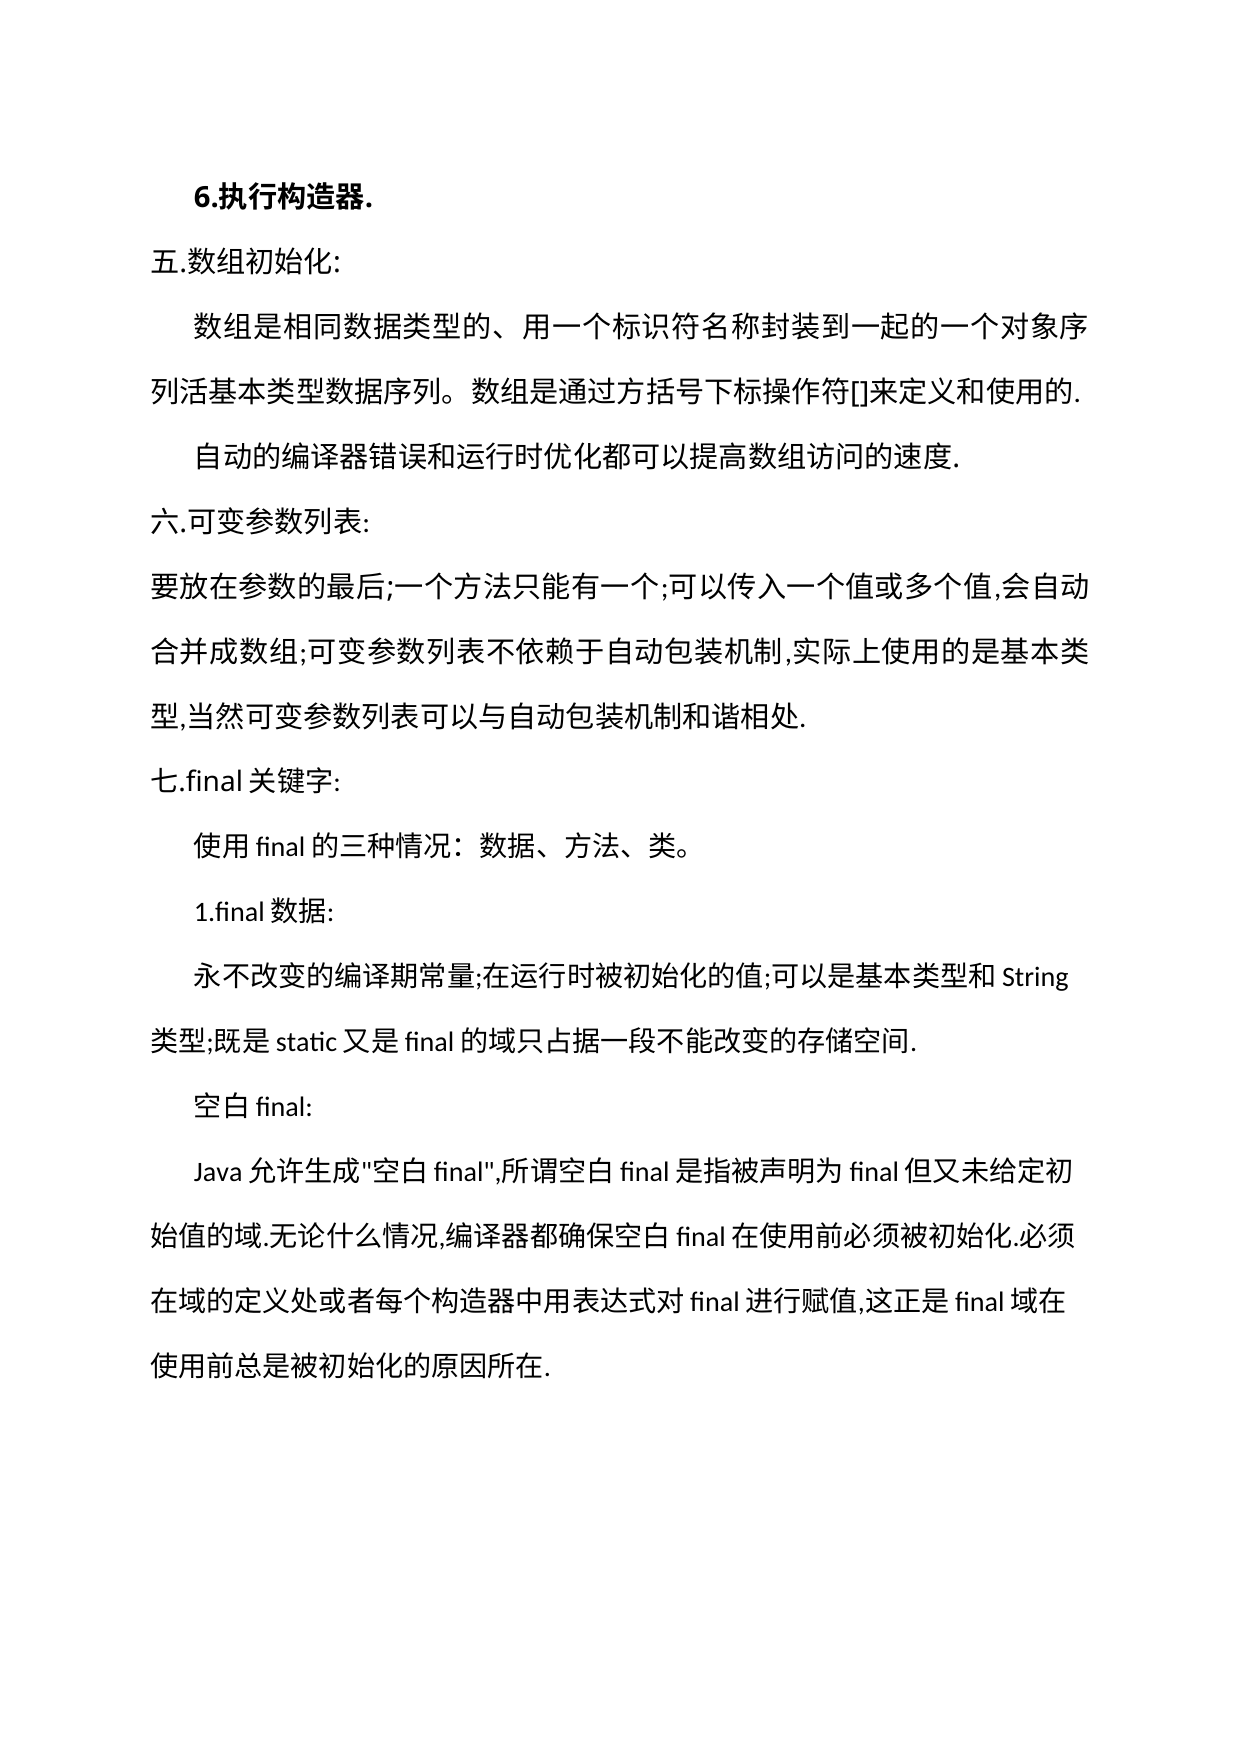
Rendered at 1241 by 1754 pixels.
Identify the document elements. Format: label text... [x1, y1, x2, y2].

text 七.final关键字: [150, 747, 1090, 812]
text 要放在参数的最后;一个方法只能有一个;可以传入一个值或多个值,会自动合并成数组;可变参数列表不依赖于自动包装机制,实际上使用的是基本类型,当然可变参数列表可以与自动包装机制和谐相处. [150, 552, 1090, 747]
text 六.可变参数列表: [150, 487, 1090, 552]
text 使用final的三种情况：数据、方法、类。 [150, 812, 1090, 877]
text 永不改变的编译期常量;在运行时被初始化的值;可以是基本类型和String类型;既是static又是final的域只占据一段不能改变的存储空间. [150, 942, 1090, 1072]
text 6.执行构造器. [150, 162, 1090, 227]
text 五.数组初始化: [150, 227, 1090, 292]
text 1.final数据: [150, 877, 1090, 942]
text Java允许生成"空白final",所谓空白final是指被声明为final但又未给定初始值的域.无论什么情况,编译器都确保空白final在使用前必须被初始化.必须在域的定义处或者每个构造器中用表达式对final进行赋值,这正是final域在使用前总是被初始化的原因所在. [150, 1137, 1090, 1397]
text 数组是相同数据类型的、用一个标识符名称封装到一起的一个对象序列活基本类型数据序列。数组是通过方括号下标操作符[]来定义和使用的. [150, 292, 1090, 422]
text 自动的编译器错误和运行时优化都可以提高数组访问的速度. [150, 422, 1090, 487]
text 空白final: [150, 1072, 1090, 1137]
